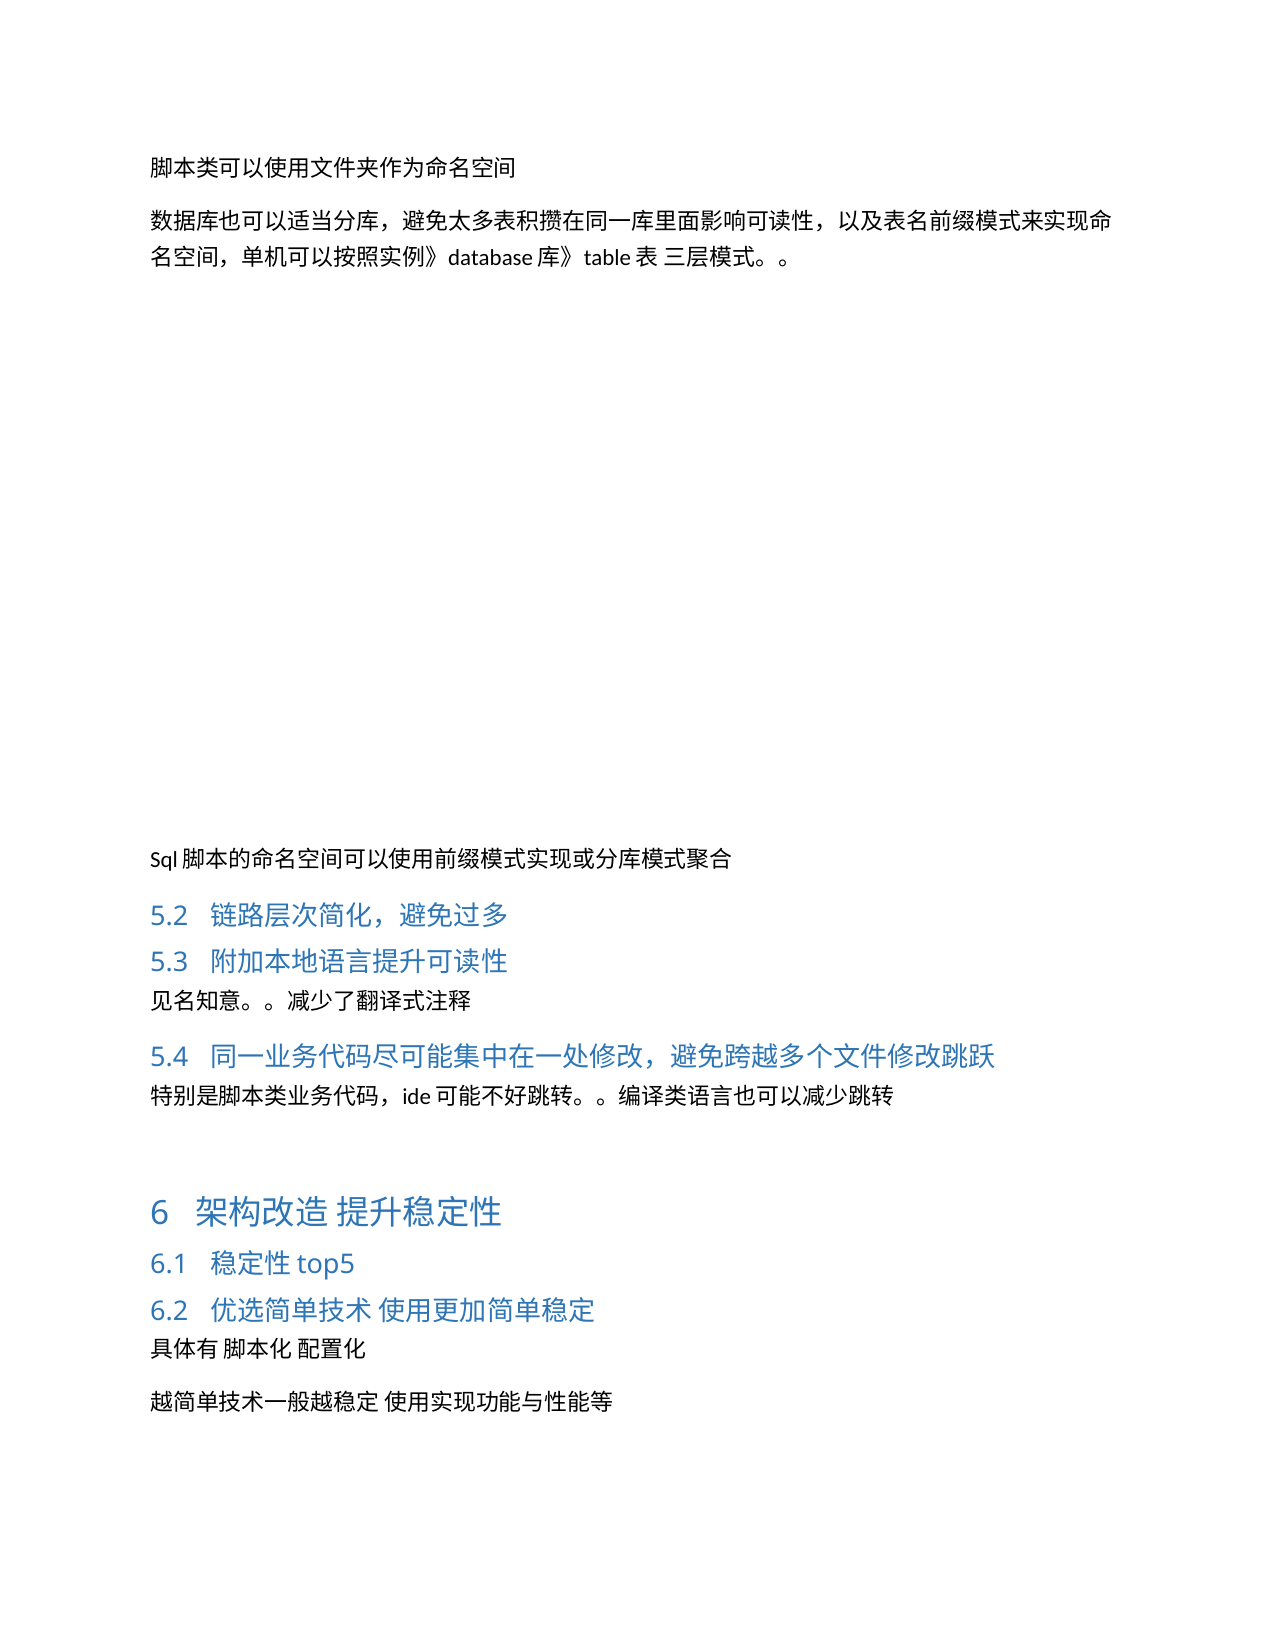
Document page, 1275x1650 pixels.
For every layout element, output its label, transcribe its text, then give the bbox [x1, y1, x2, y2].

subtitle 架构改造 提升稳定性 [150, 1185, 1125, 1234]
subtitle 链路层次简化，避免过多 [150, 893, 1125, 933]
text 特别是脚本类业务代码，ide可能不好跳转。。编译类语言也可以减少跳转 [150, 1078, 1125, 1111]
subtitle 稳定性top5 [150, 1242, 1125, 1281]
text 见名知意。。减少了翻译式注释 [150, 983, 1125, 1016]
text 越简单技术一般越稳定 使用实现功能与性能等 [150, 1383, 1125, 1417]
subtitle 优选简单技术 使用更加简单稳定 [150, 1288, 1125, 1328]
text 数据库也可以适当分库，避免太多表积攒在同一库里面影响可读性，以及表名前缀模式来实现命名空间，单机可以按照实例》database库》table表 三层模式。。 [150, 202, 1125, 272]
text 具体有 脚本化 配置化 [150, 1331, 1125, 1364]
text Sql脚本的命名空间可以使用前缀模式实现或分库模式聚合 [150, 841, 1125, 874]
text 脚本类可以使用文件夹作为命名空间 [150, 150, 1125, 183]
subtitle 同一业务代码尽可能集中在一处修改，避免跨越多个文件修改跳跃 [150, 1035, 1125, 1074]
subtitle 附加本地语言提升可读性 [150, 940, 1125, 979]
